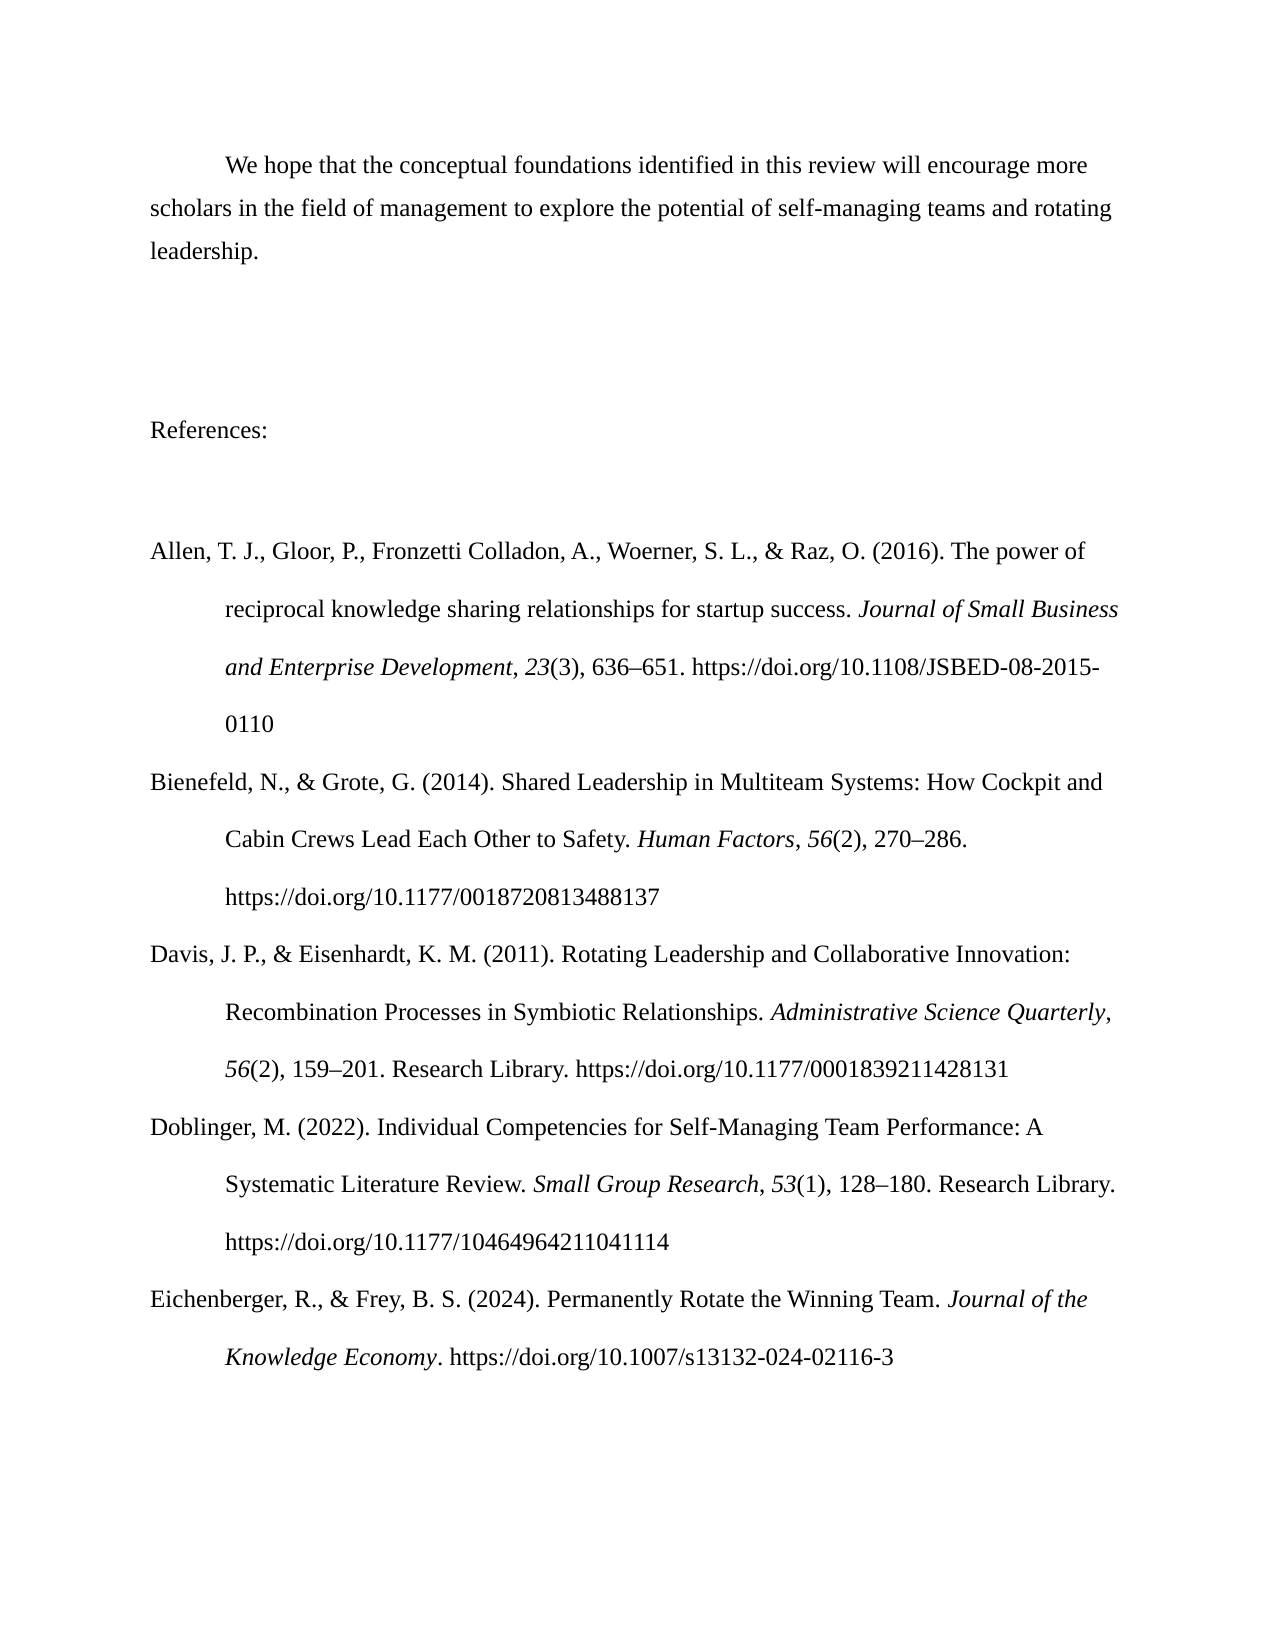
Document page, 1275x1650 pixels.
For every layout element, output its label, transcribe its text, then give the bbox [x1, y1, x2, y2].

text Eichenberger, R., & Frey, B. S. (2024). Permanently Rotate the Winning Team. Journal of the Knowledge Economy. https://doi.org/10.1007/s13132-024-02116-3 [150, 1284, 1125, 1371]
text Allen, T. J., Gloor, P., Fronzetti Colladon, A., Woerner, S. L., & Raz, O. (2016). The power of reciprocal knowledge sharing relationships for startup success. Journal of Small Business and Enterprise Development, 23(3), 636–651. https://doi.org/10.1108/JSBED-08-2015-0110 [150, 535, 1125, 738]
text We hope that the conceptual foundations identified in this review will encourage more scholars in the field of management to explore the potential of self-managing teams and rotating leadership. [150, 150, 1125, 265]
text Bienefeld, N., & Grote, G. (2014). Shared Leadership in Multiteam Systems: How Cockpit and Cabin Crews Lead Each Other to Safety. Human Factors, 56(2), 270–286. https://doi.org/10.1177/0018720813488137 [150, 767, 1125, 911]
text Davis, J. P., & Eisenhardt, K. M. (2011). Rotating Leadership and Collaborative Innovation: Recombination Processes in Symbiotic Relationships. Administrative Science Quarterly, 56(2), 159–201. Research Library. https://doi.org/10.1177/0001839211428131 [150, 939, 1125, 1083]
text Doblinger, M. (2022). Individual Competencies for Self-Managing Team Performance: A Systematic Literature Review. Small Group Research, 53(1), 128–180. Research Library. https://doi.org/10.1177/10464964211041114 [150, 1112, 1125, 1256]
text References: [150, 416, 1125, 444]
